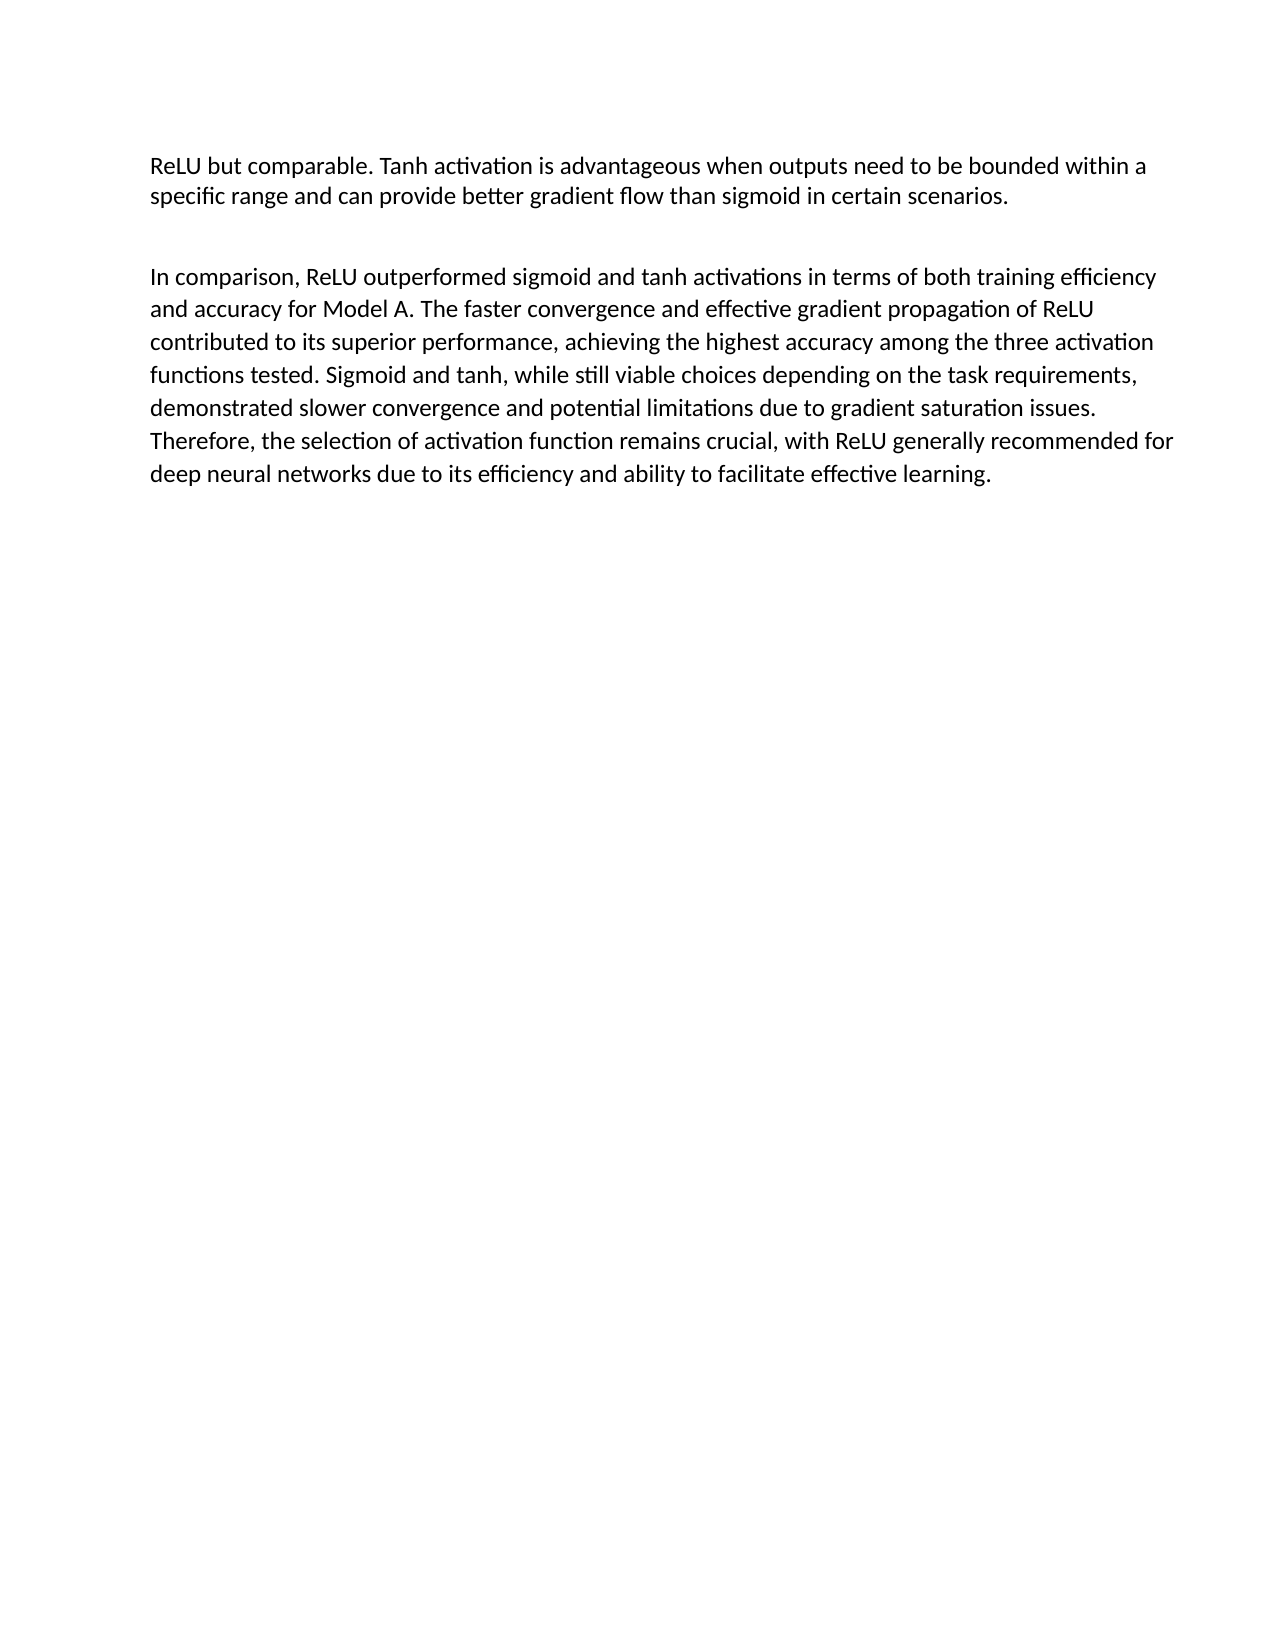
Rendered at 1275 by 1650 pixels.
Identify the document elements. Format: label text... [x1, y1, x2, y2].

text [150, 150, 1181, 211]
text In comparison, ReLU outperformed sigmoid and tanh activations in terms of both training efficiency and accuracy for Model A. The faster convergence and effective gradient propagation of ReLU contributed to its superior performance, achieving the highest accuracy among the three activation functions tested. Sigmoid and tanh, while still viable choices depending on the task requirements, demonstrated slower convergence and potential limitations due to gradient saturation issues. Therefore, the selection of activation function remains crucial, with ReLU generally recommended for deep neural networks due to its efficiency and ability to facilitate effective learning. [150, 261, 1181, 489]
